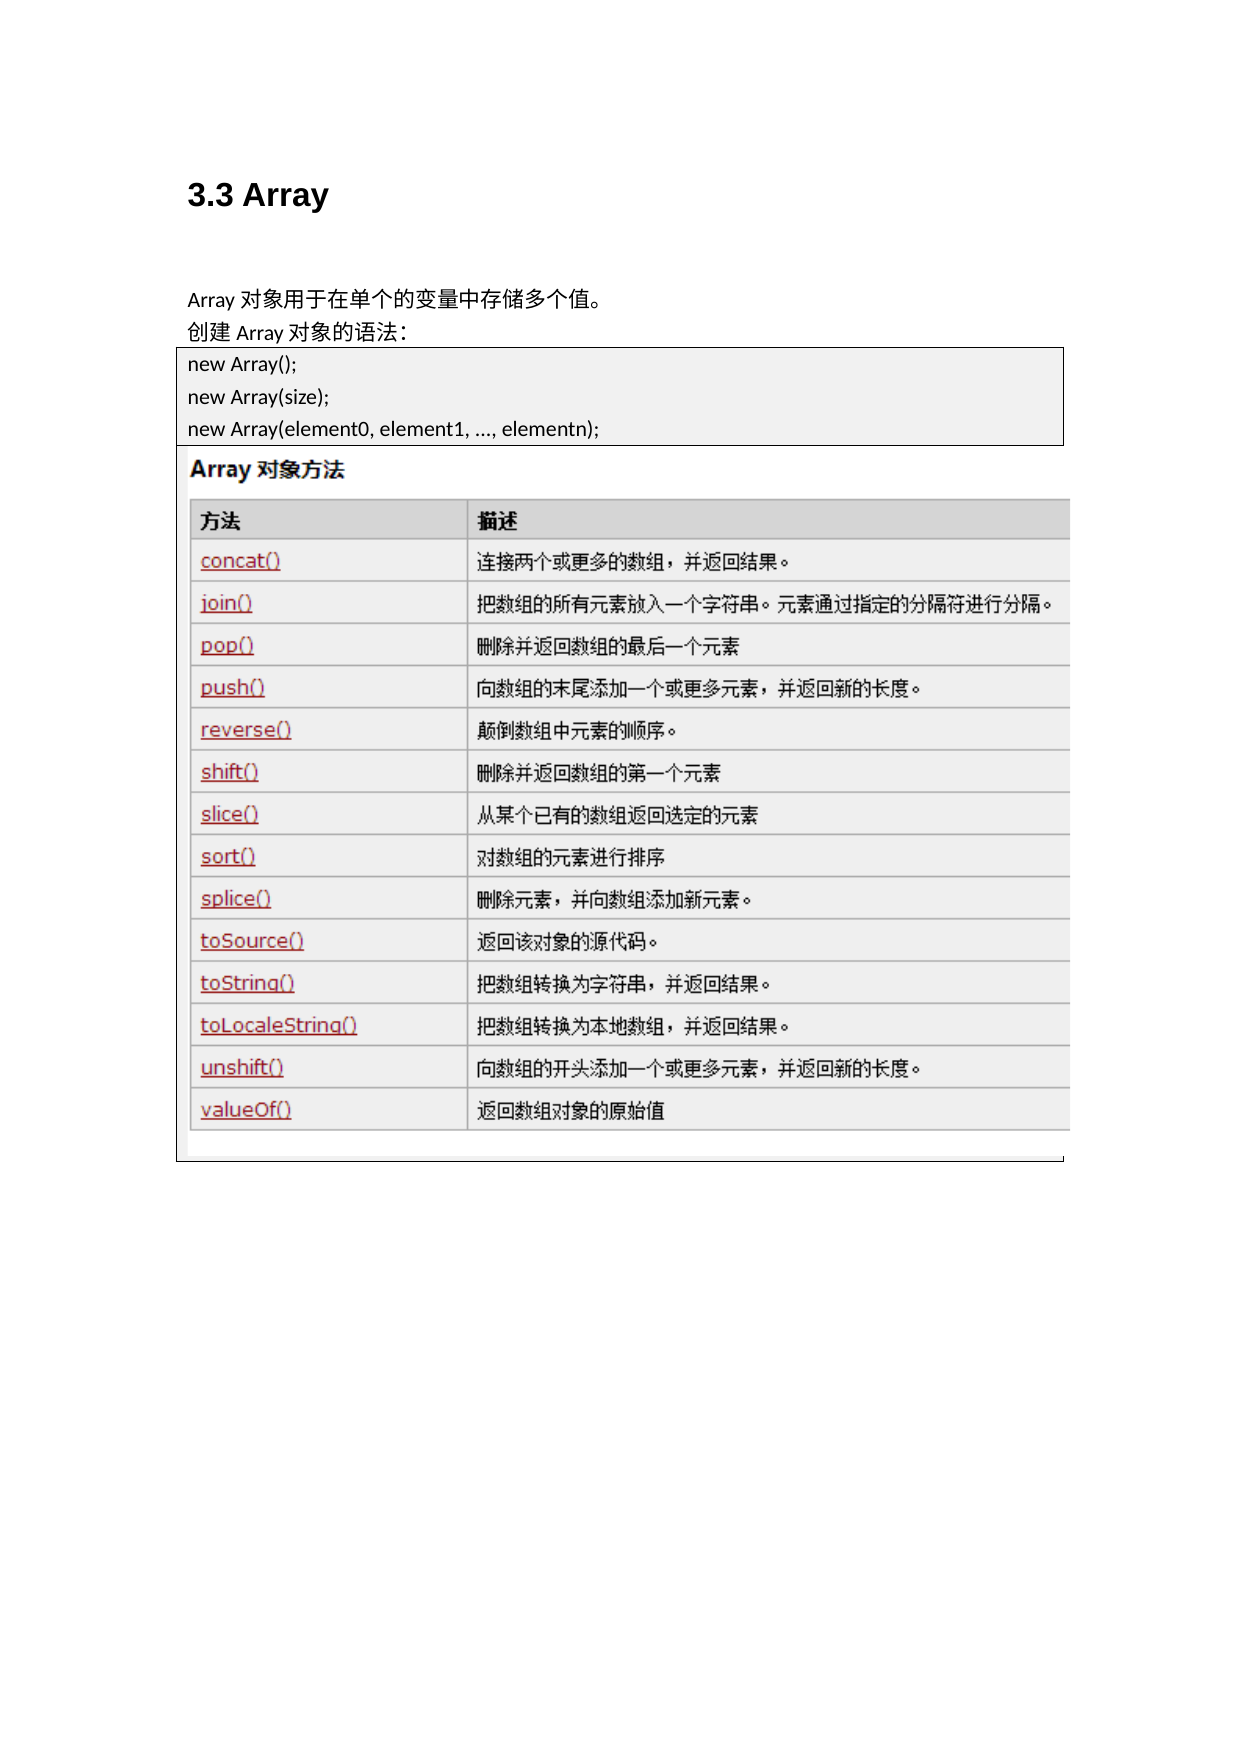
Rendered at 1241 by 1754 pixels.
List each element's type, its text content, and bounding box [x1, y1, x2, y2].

subtitle 3.3 Array [187, 162, 1053, 227]
text 创建 Array 对象的语法： [187, 314, 1053, 347]
text Array 对象用于在单个的变量中存储多个值。 [187, 282, 1053, 314]
picture [187, 446, 1071, 1156]
table_header new Array(); new Array(size); new Array(element0, element1, ..., elementn); [177, 348, 1063, 445]
table_cell [177, 446, 1063, 1161]
